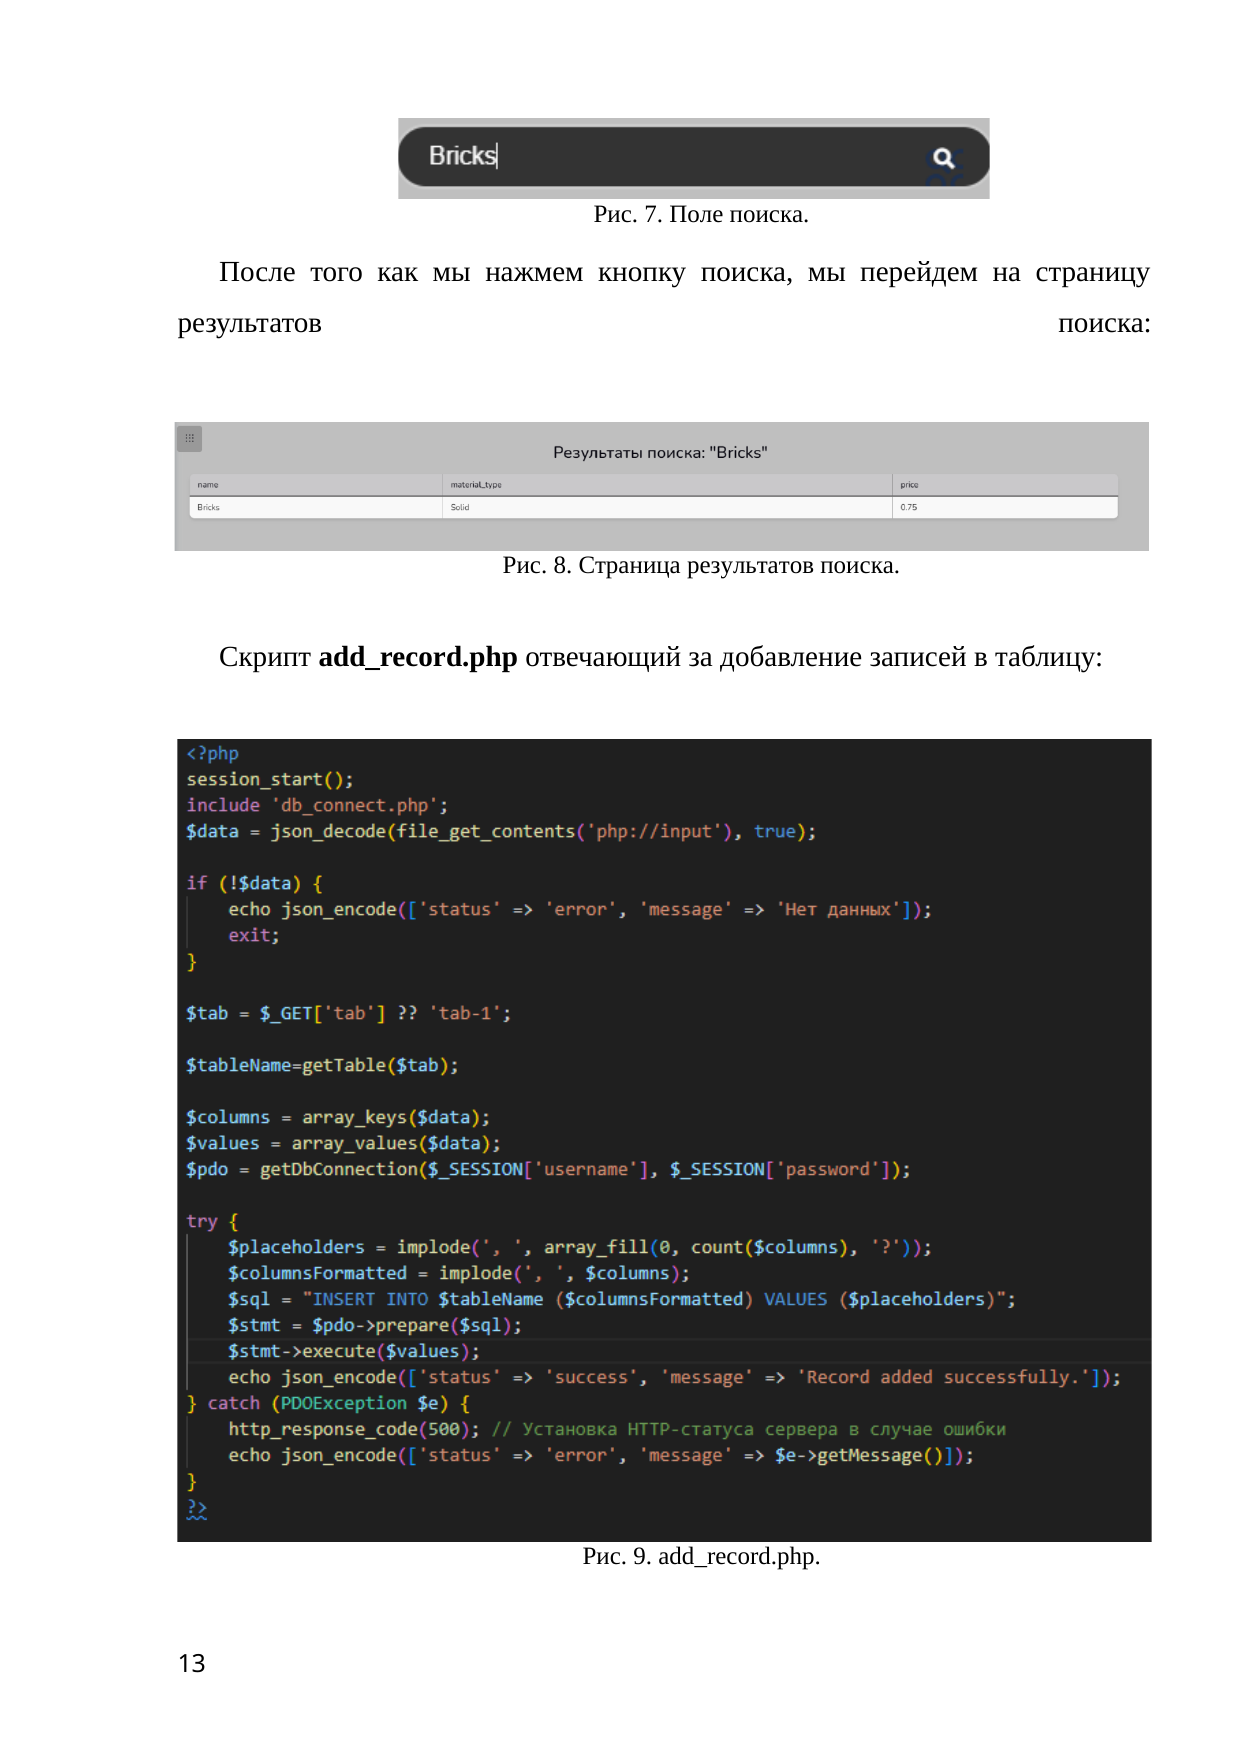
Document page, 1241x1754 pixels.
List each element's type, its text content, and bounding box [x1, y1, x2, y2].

text После того как мы нажмем кнопку поиска, мы перейдем на страницу результатов поиска: [177, 254, 1152, 388]
text Рис. 8. Страница результатов поиска. [177, 550, 1152, 579]
text Рис. 9. add_record.php. [177, 1542, 1152, 1570]
text Рис. 7. Поле поиска. [177, 199, 1152, 227]
picture [177, 739, 1152, 1542]
picture [398, 118, 990, 199]
text Скрипт add_record.php отвечающий за добавление записей в таблицу: [177, 639, 1152, 673]
picture [174, 422, 1149, 551]
